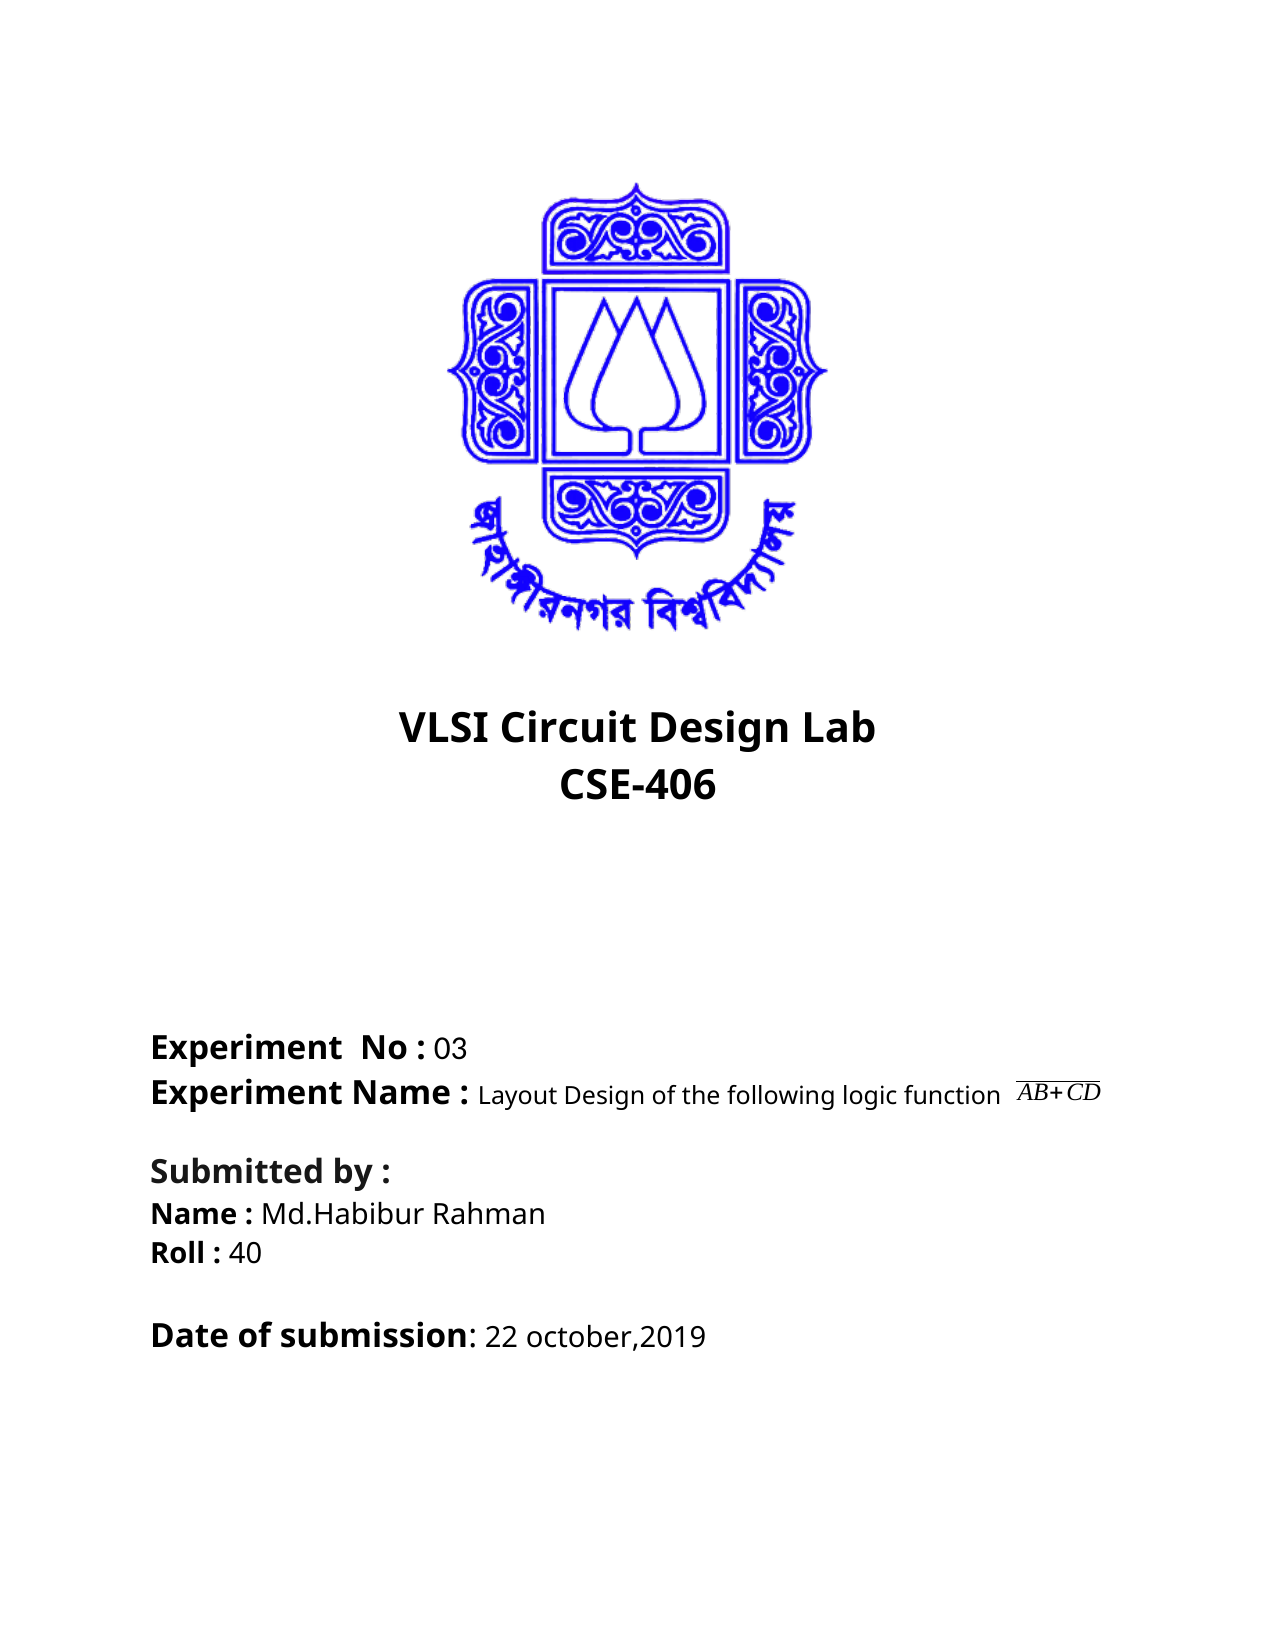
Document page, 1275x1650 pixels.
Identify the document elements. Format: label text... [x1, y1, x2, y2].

picture [446, 182, 829, 632]
text CSE-406 [150, 754, 1125, 811]
text Name : Md.Habibur Rahman [150, 1193, 1125, 1233]
text Roll : 40 [150, 1233, 1125, 1272]
text Experiment No : 03 [150, 1024, 1125, 1069]
text Experiment Name : Layout Design of the following logic function [150, 1069, 1125, 1114]
text VLSI Circuit Design Lab [150, 698, 1125, 754]
text Date of submission: 22 october,2019 [150, 1312, 1125, 1357]
text Submitted by : [150, 1148, 1125, 1193]
